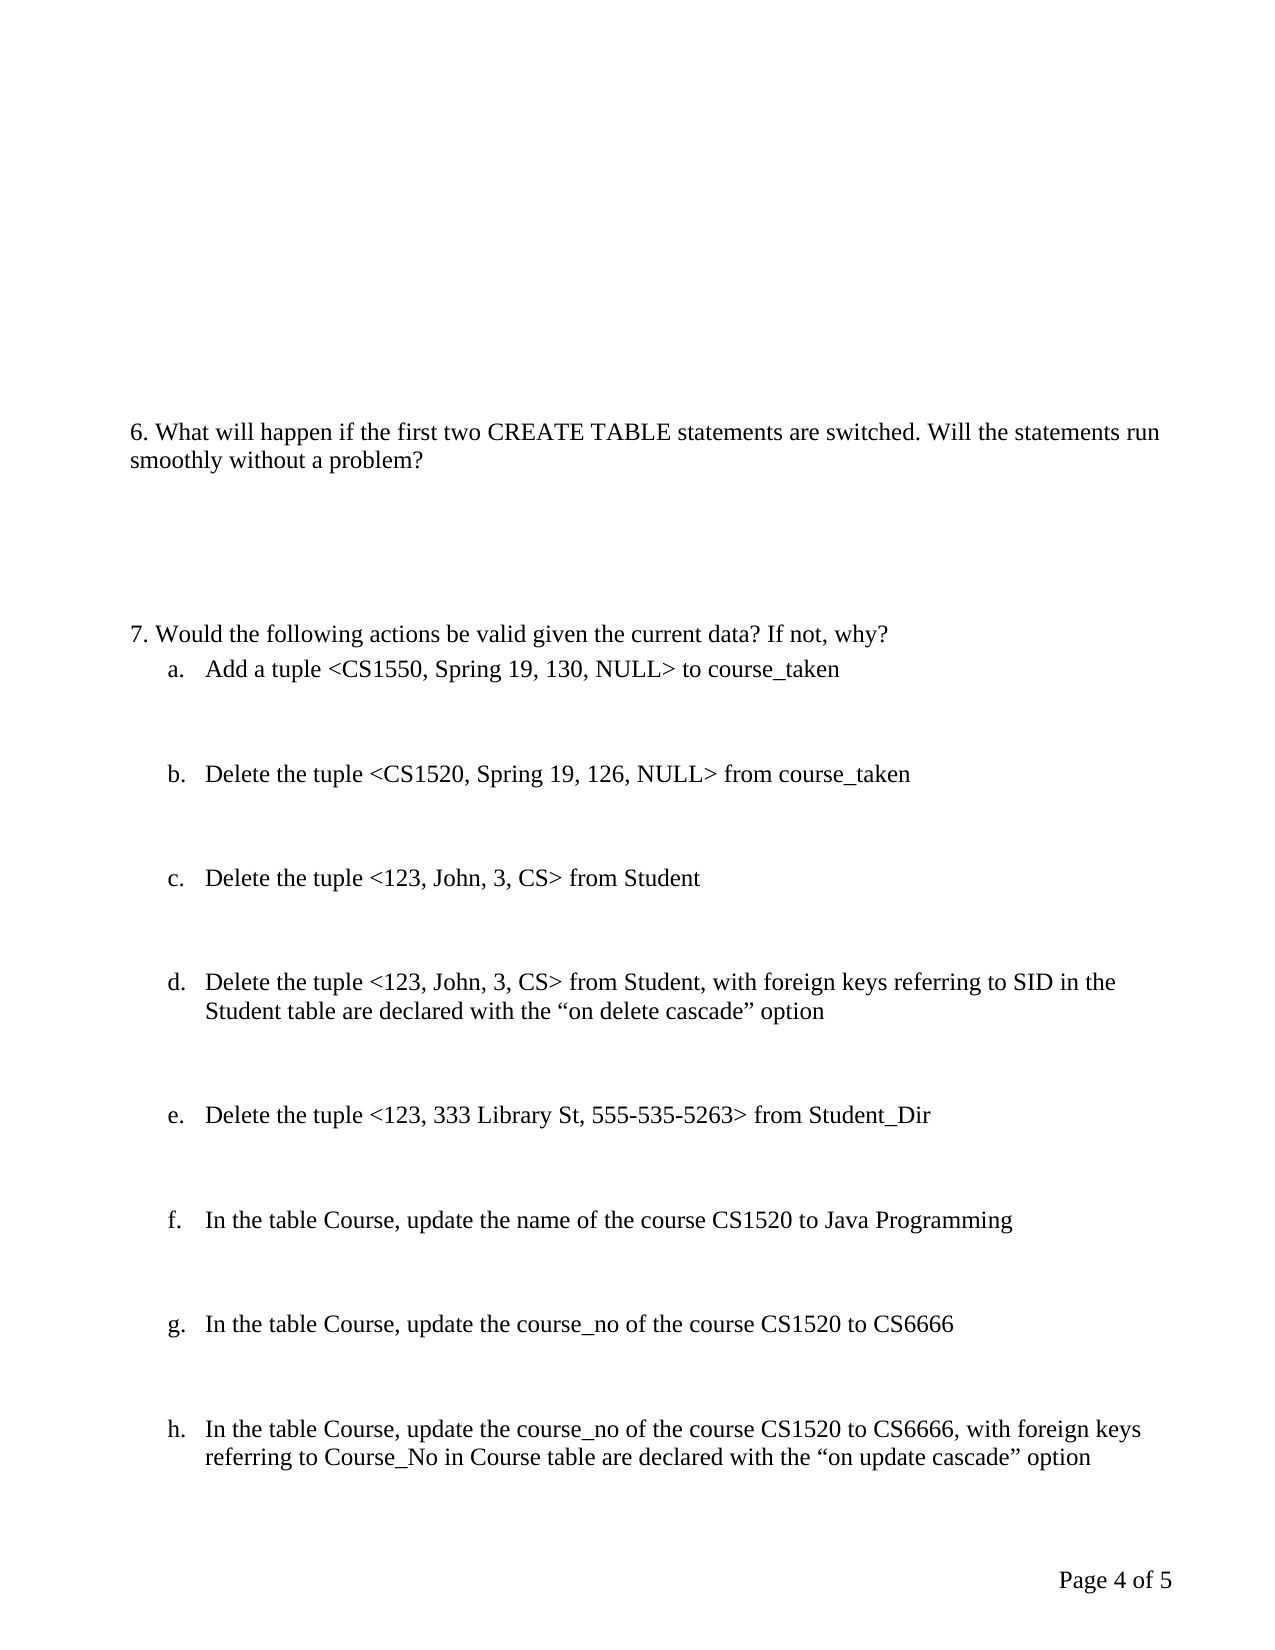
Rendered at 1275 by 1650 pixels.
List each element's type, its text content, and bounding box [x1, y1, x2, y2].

list Delete the tuple <CS1520, Spring 19, 126, NULL> from course_taken [167, 759, 1172, 787]
text 6. What will happen if the first two CREATE TABLE statements are switched. Will the statements run smoothly without a problem? [130, 417, 1172, 474]
text 7. Would the following actions be valid given the current data? If not, why? [130, 619, 1172, 648]
list Delete the tuple <123, John, 3, CS> from Student, with foreign keys referring to SID in the Student table are declared with the “on delete cascade” option [167, 967, 1172, 1025]
list In the table Course, update the course_no of the course CS1520 to CS6666, with foreign keys referring to Course_No in Course table are declared with the “on update cascade” option [167, 1414, 1172, 1471]
list In the table Course, update the course_no of the course CS1520 to CS6666 [167, 1309, 1172, 1338]
list Delete the tuple <123, 333 Library St, 555-535-5263> from Student_Dir [167, 1101, 1172, 1129]
list Add a tuple <CS1550, Spring 19, 130, NULL> to course_taken [167, 654, 1172, 683]
list In the table Course, update the name of the course CS1520 to Java Programming [167, 1205, 1172, 1234]
list Delete the tuple <123, John, 3, CS> from Student [167, 863, 1172, 892]
